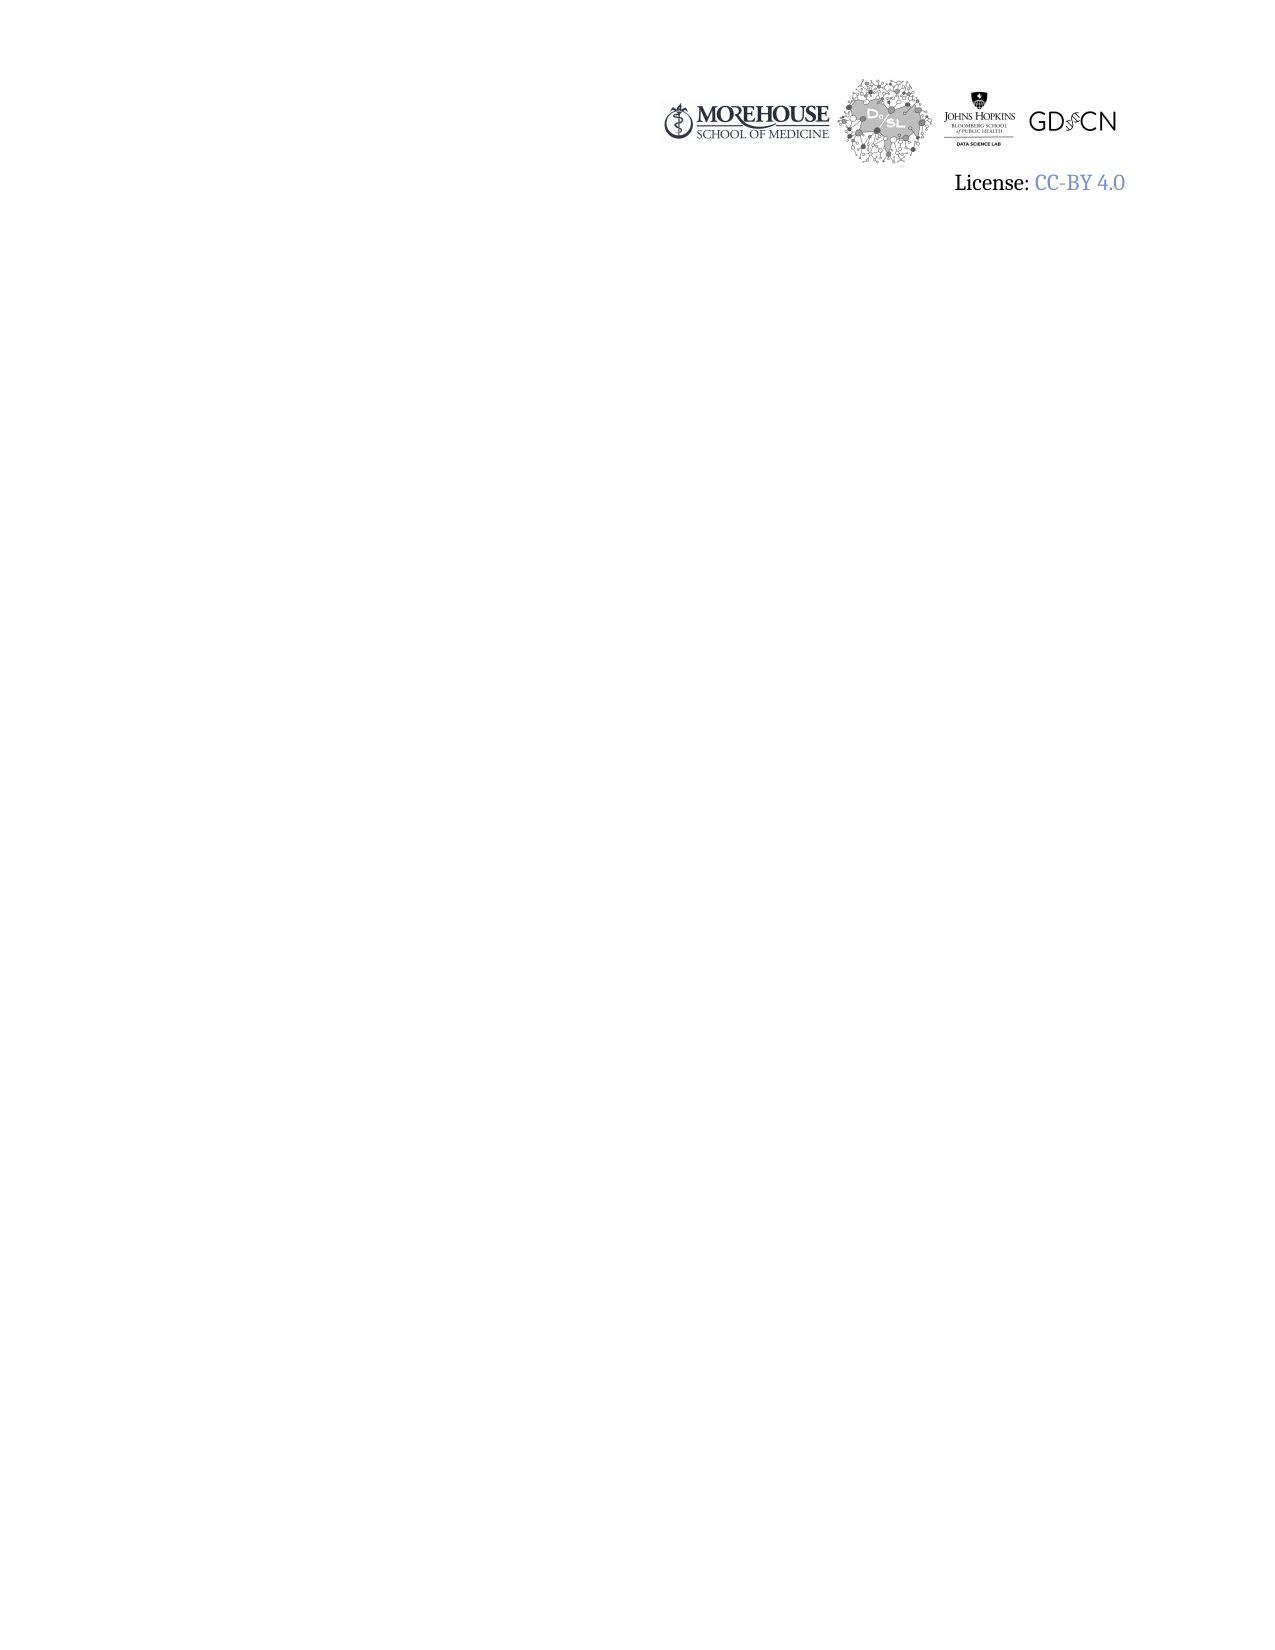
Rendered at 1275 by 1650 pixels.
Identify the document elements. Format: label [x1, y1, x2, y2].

picture [656, 75, 1125, 170]
